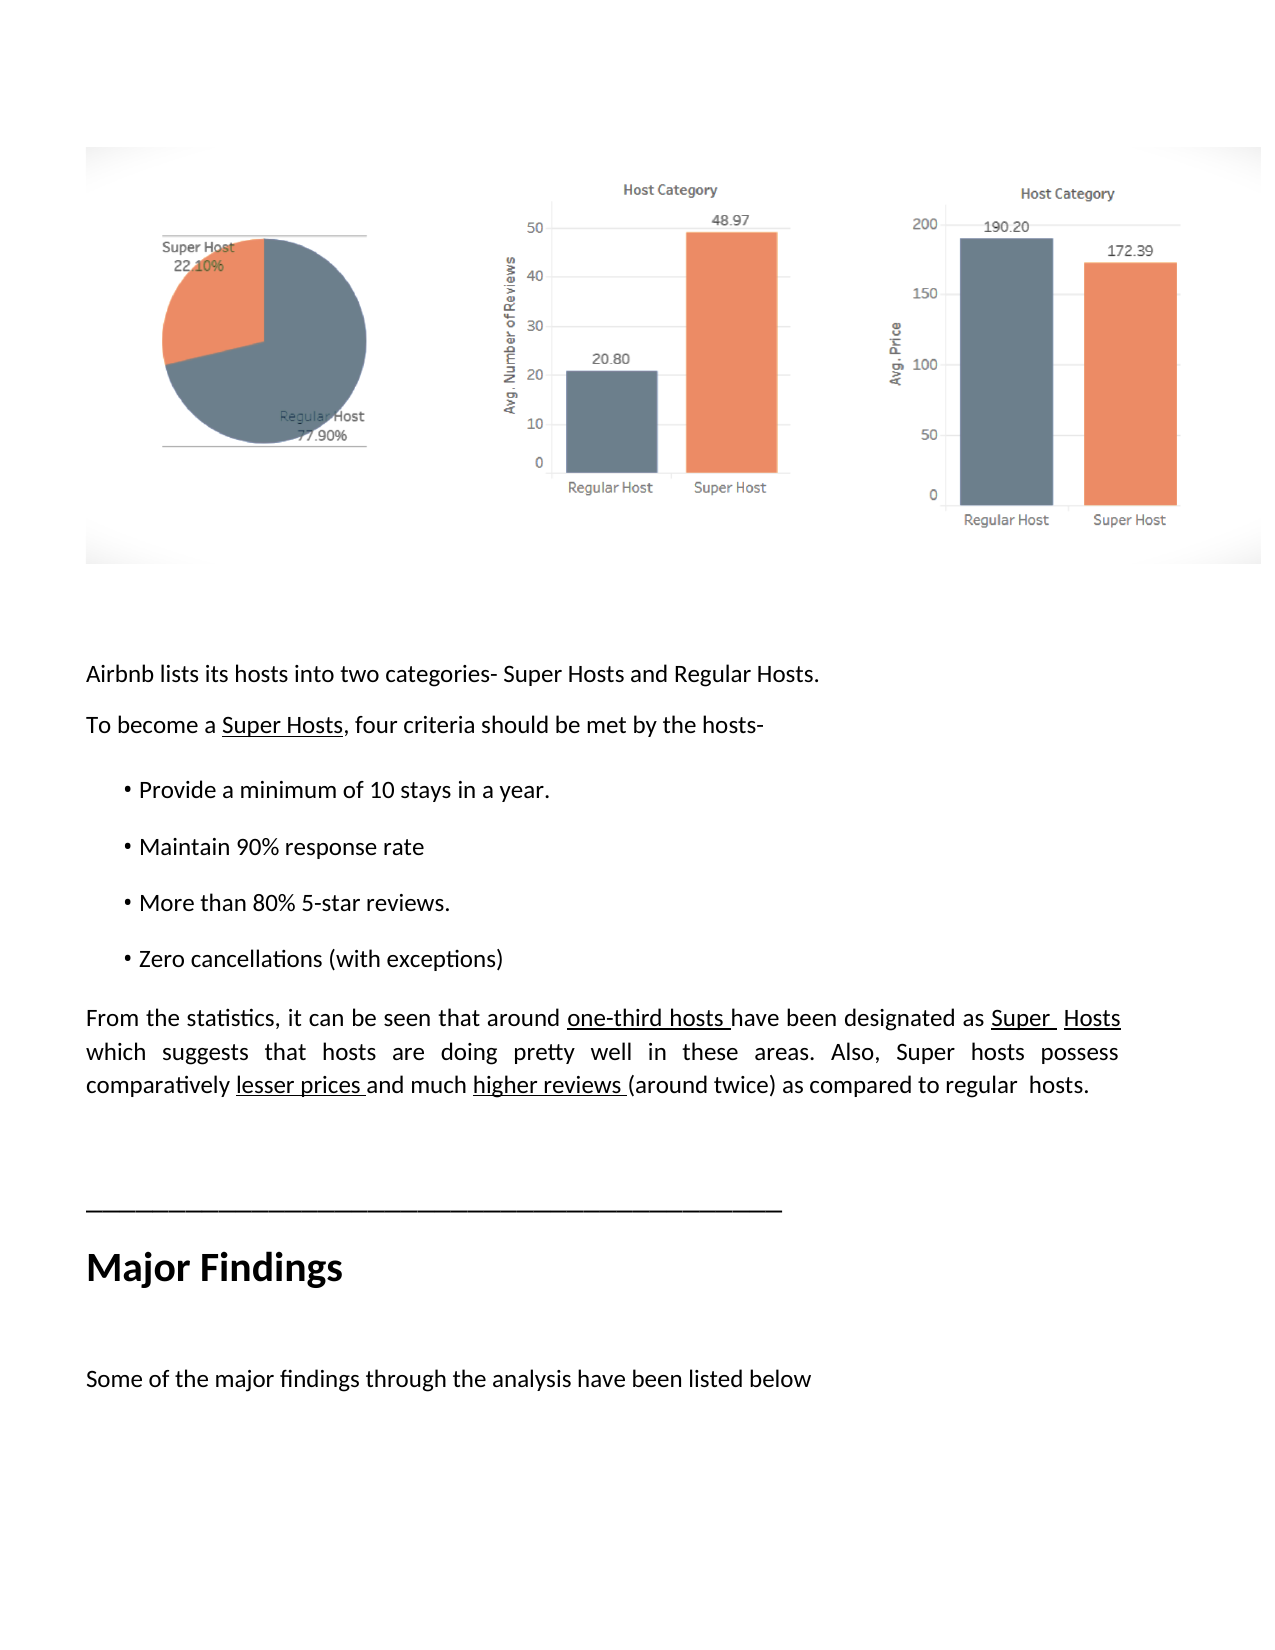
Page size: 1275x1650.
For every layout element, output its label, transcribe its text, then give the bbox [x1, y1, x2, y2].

text Some of the major findings through the analysis have been listed below [86, 1363, 1261, 1394]
text • Zero cancellations (with exceptions) [123, 931, 1261, 982]
text • Maintain 90% response rate [123, 818, 1261, 869]
text Major Findings [86, 1241, 1121, 1291]
text • Provide a minimum of 10 stays in a year. [123, 762, 1261, 813]
text To become a Super Hosts, four criteria should be met by the hosts- [86, 710, 1261, 740]
text • More than 80% 5-star reviews. [123, 874, 1261, 926]
text __________________________________________ [86, 1176, 1121, 1217]
text Airbnb lists its hosts into two categories- Super Hosts and Regular Hosts. [86, 659, 1261, 689]
picture [85, 147, 1261, 564]
text From the statistics, it can be seen that around one-third hosts have been designated as Super Hosts which suggests that hosts are doing pretty well in these areas. Also, Super hosts possess comparatively lesser prices and much higher reviews (around twice) as compared to regular hosts. [86, 1002, 1121, 1099]
